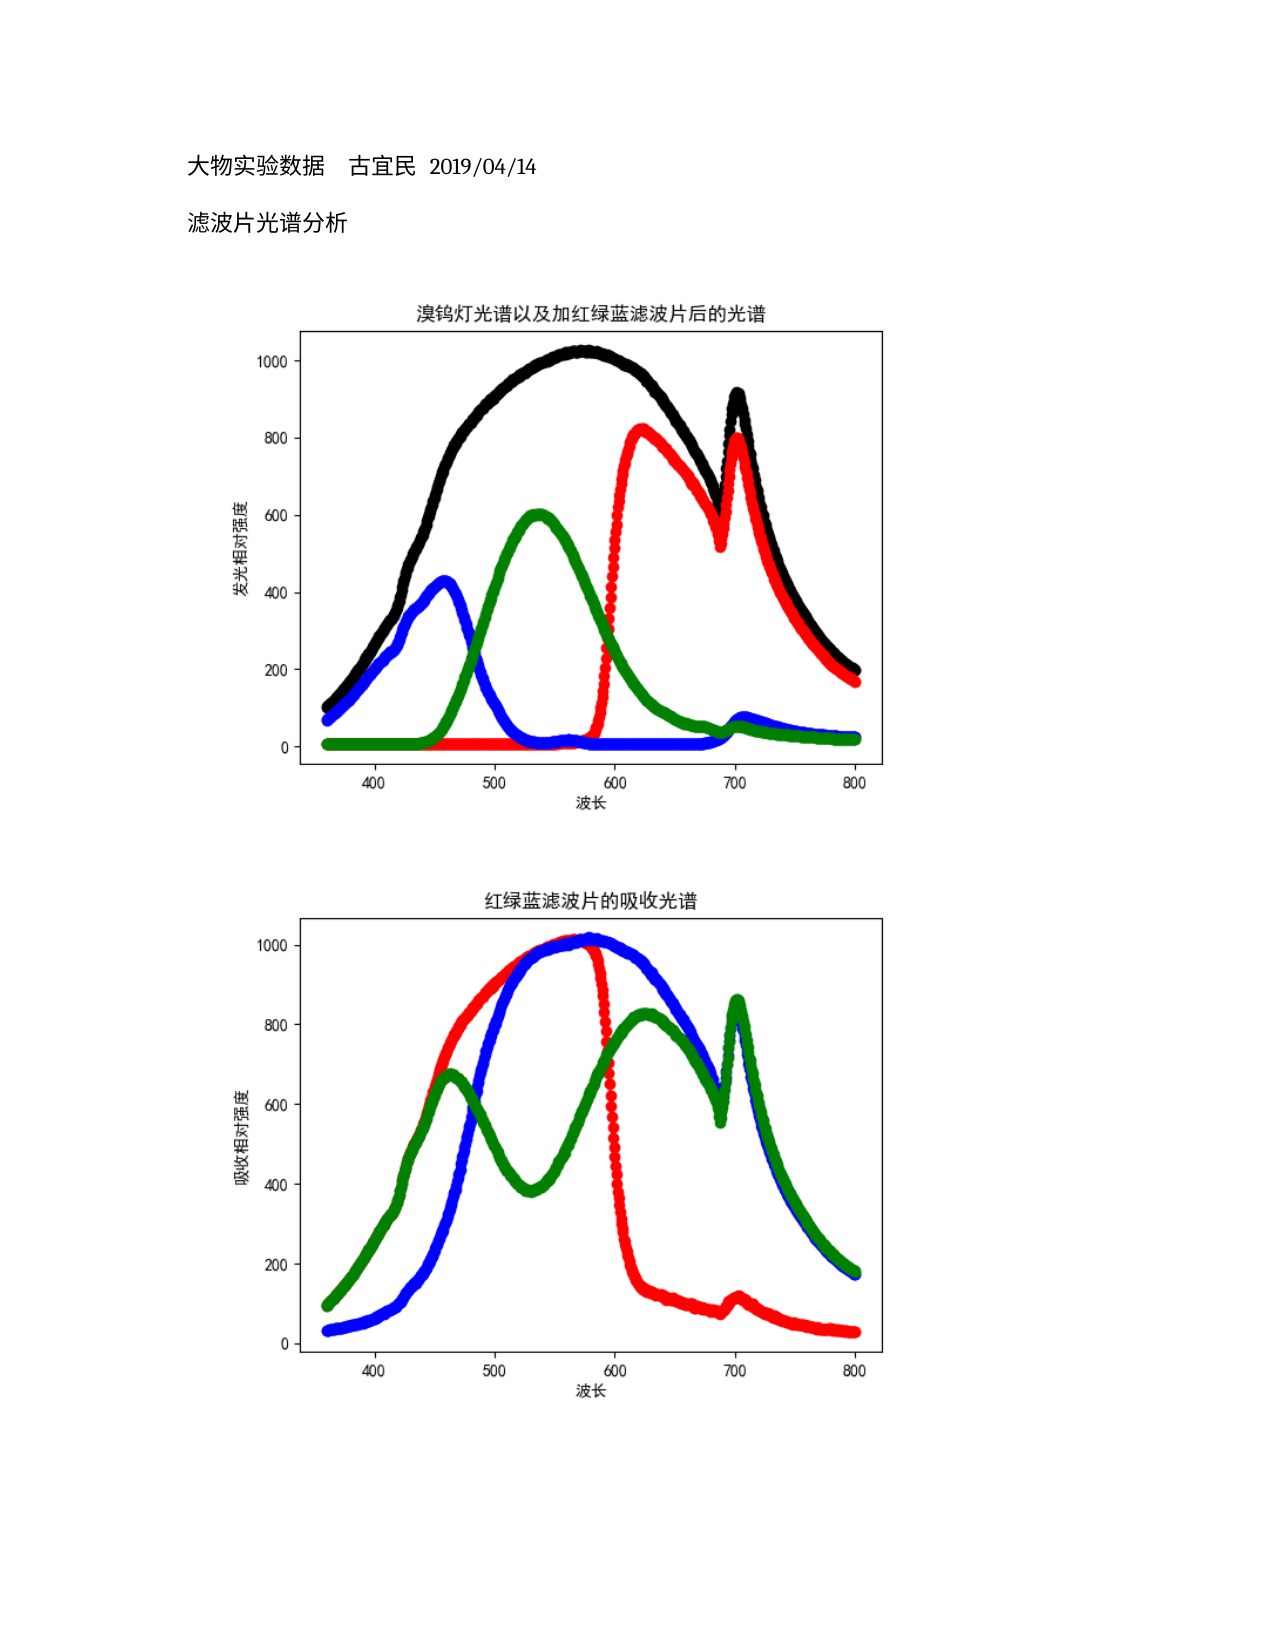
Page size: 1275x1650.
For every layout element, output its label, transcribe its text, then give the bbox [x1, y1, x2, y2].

picture [206, 263, 957, 826]
text 大物实验数据 古宜民 2019/04/14 [187, 150, 1087, 181]
text 滤波片光谱分析 [187, 207, 1087, 238]
picture [206, 850, 957, 1414]
